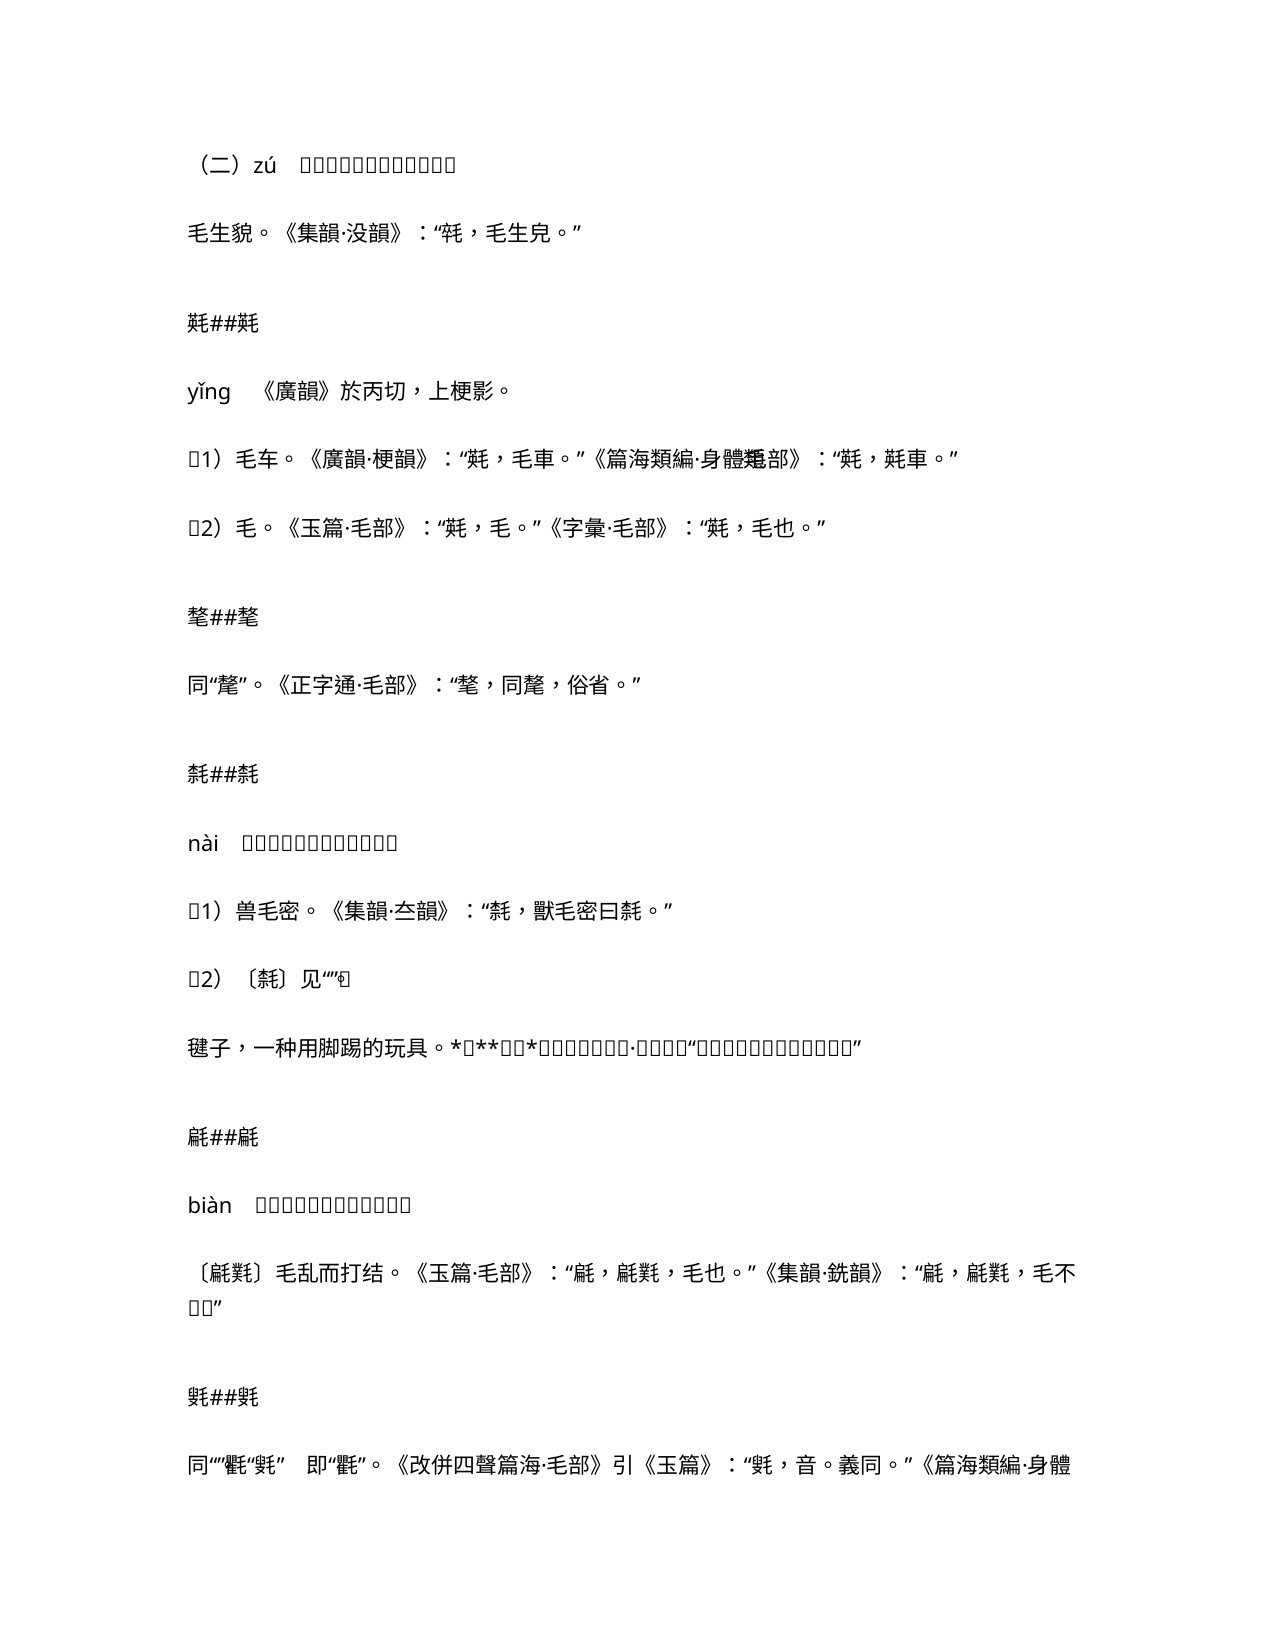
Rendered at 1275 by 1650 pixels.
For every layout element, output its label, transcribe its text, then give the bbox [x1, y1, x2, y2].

text 㲟##㲟 yǐng 《廣韻》於丙切，上梗影。 （1）毛车。《廣韻·梗韻》：“㲟，毛車。”《篇海類編·身體類·毛部》：“㲟，㲟車。” （2）毛。《玉篇·毛部》：“㲟，毛。”《字彙·毛部》：“㲟，毛也。” [187, 307, 1087, 576]
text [187, 1382, 1087, 1480]
text 㲢##㲢 biàn 《廣韻》薄泫切，上銑並。 〔㲢㲫〕毛乱而打结。《玉篇·毛部》：“㲢，㲢㲫，毛𣬹也。”《集韻·銑韻》：“㲢，㲢㲫，毛不理。” [187, 1122, 1087, 1356]
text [187, 150, 1087, 282]
text 㲡##㲡 nài 《廣韻》奴帶切，去泰泥。 （1）兽毛密。《集韻·夳韻》：“㲡，獸毛密曰㲡。” （2）〔𣬪㲡〕见“𣬪”。 𣯄毽子，一种用脚踢的玩具。*清**咸豐*年修《順德縣志·方言》：“以鴿翎貫皮錢踼之曰踼𣯄。” [187, 759, 1087, 1096]
text 㲠##㲠 同“氂”。《正字通·毛部》：“㲠，同氂，俗省。” [187, 602, 1087, 734]
